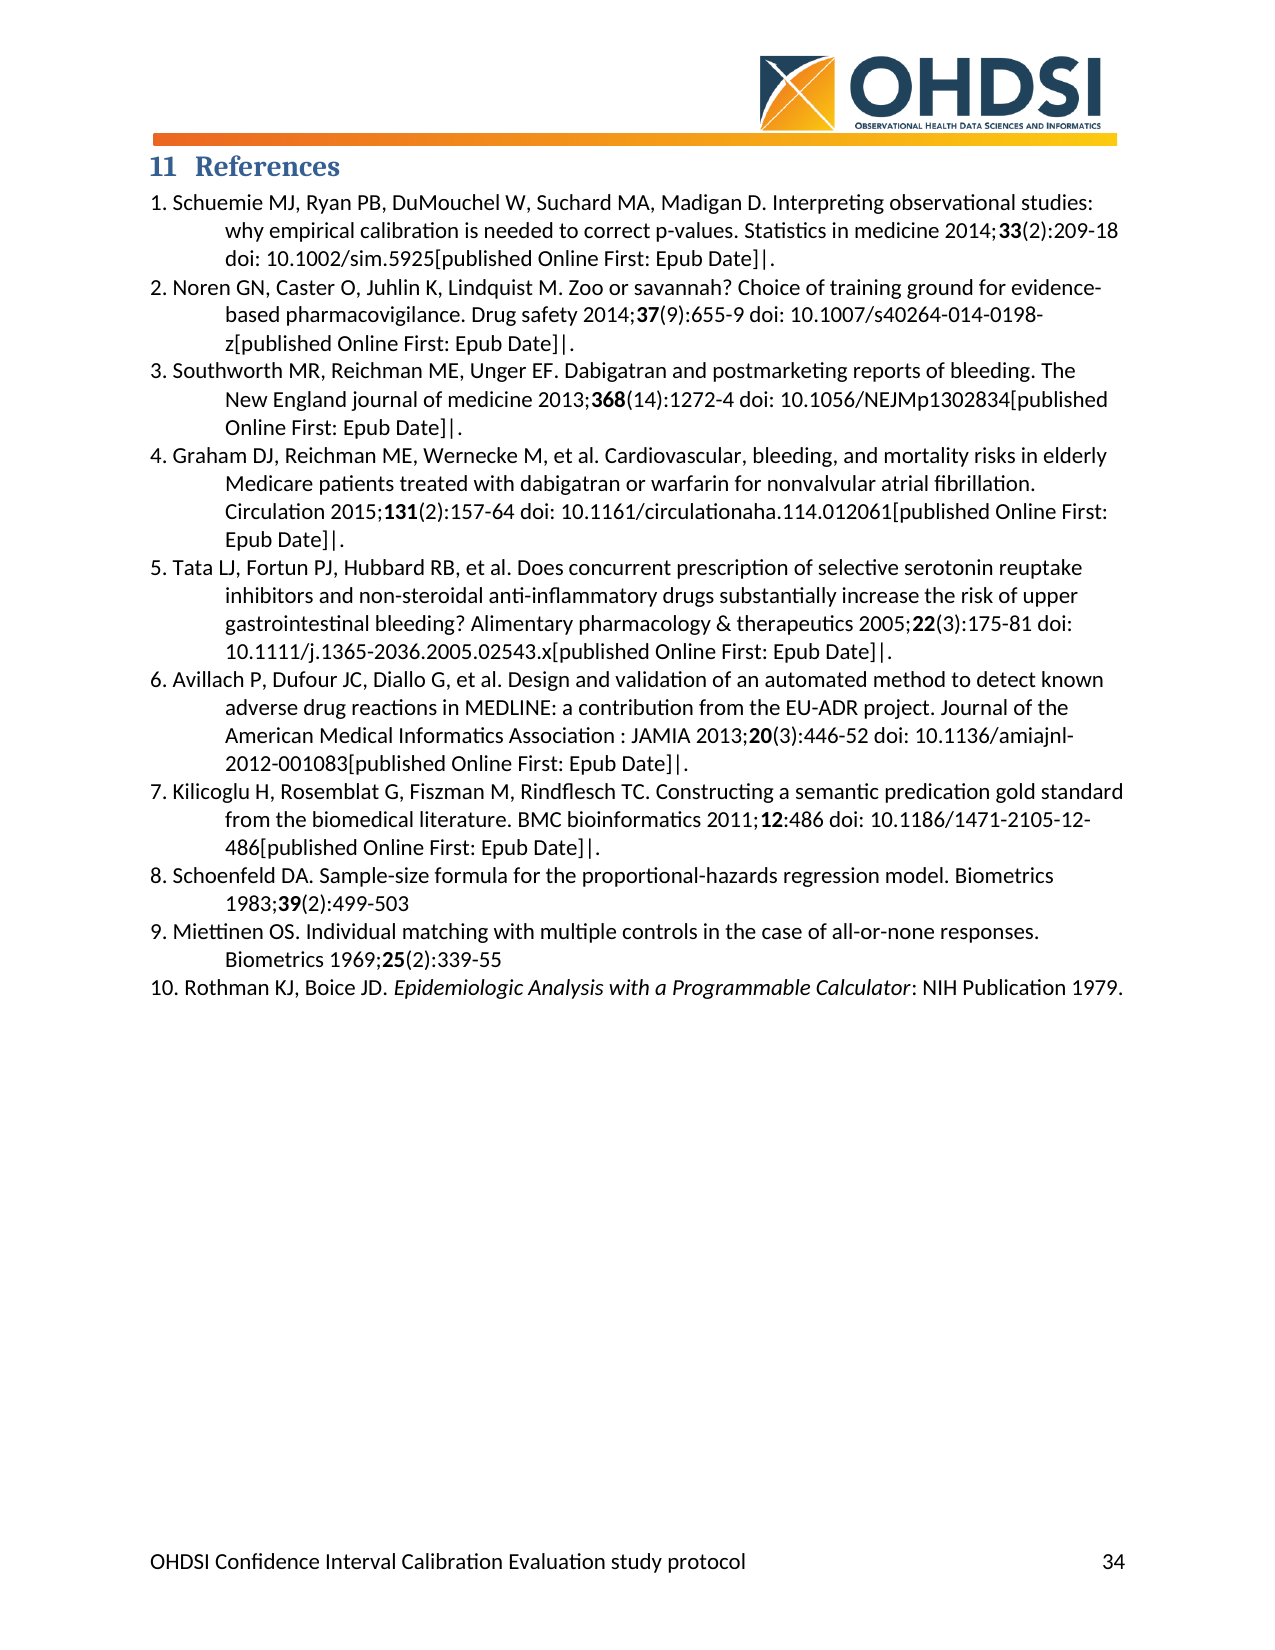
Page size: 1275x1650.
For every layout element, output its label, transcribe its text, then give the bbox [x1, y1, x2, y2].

subtitle References [150, 150, 1125, 183]
text 7. Kilicoglu H, Rosemblat G, Fiszman M, Rindflesch TC. Constructing a semantic predication gold standard from the biomedical literature. BMC bioinformatics 2011;12:486 doi: 10.1186/1471-2105-12-486[published Online First: Epub Date]|. [150, 777, 1125, 861]
text 1. Schuemie MJ, Ryan PB, DuMouchel W, Suchard MA, Madigan D. Interpreting observational studies: why empirical calibration is needed to correct p-values. Statistics in medicine 2014;33(2):209-18 doi: 10.1002/sim.5925[published Online First: Epub Date]|. [150, 188, 1125, 273]
picture [742, 42, 1118, 145]
text 10. Rothman KJ, Boice JD. Epidemiologic Analysis with a Programmable Calculator: NIH Publication 1979. [150, 973, 1125, 1001]
text 9. Miettinen OS. Individual matching with multiple controls in the case of all-or-none responses. Biometrics 1969;25(2):339-55 [150, 917, 1125, 973]
text 5. Tata LJ, Fortun PJ, Hubbard RB, et al. Does concurrent prescription of selective serotonin reuptake inhibitors and non-steroidal anti-inflammatory drugs substantially increase the risk of upper gastrointestinal bleeding? Alimentary pharmacology & therapeutics 2005;22(3):175-81 doi: 10.1111/j.1365-2036.2005.02543.x[published Online First: Epub Date]|. [150, 553, 1125, 665]
text 6. Avillach P, Dufour JC, Diallo G, et al. Design and validation of an automated method to detect known adverse drug reactions in MEDLINE: a contribution from the EU-ADR project. Journal of the American Medical Informatics Association : JAMIA 2013;20(3):446-52 doi: 10.1136/amiajnl-2012-001083[published Online First: Epub Date]|. [150, 665, 1125, 777]
text 8. Schoenfeld DA. Sample-size formula for the proportional-hazards regression model. Biometrics 1983;39(2):499-503 [150, 861, 1125, 917]
text 4. Graham DJ, Reichman ME, Wernecke M, et al. Cardiovascular, bleeding, and mortality risks in elderly Medicare patients treated with dabigatran or warfarin for nonvalvular atrial fibrillation. Circulation 2015;131(2):157-64 doi: 10.1161/circulationaha.114.012061[published Online First: Epub Date]|. [150, 441, 1125, 553]
text 2. Noren GN, Caster O, Juhlin K, Lindquist M. Zoo or savannah? Choice of training ground for evidence-based pharmacovigilance. Drug safety 2014;37(9):655-9 doi: 10.1007/s40264-014-0198-z[published Online First: Epub Date]|. [150, 273, 1125, 357]
text 3. Southworth MR, Reichman ME, Unger EF. Dabigatran and postmarketing reports of bleeding. The New England journal of medicine 2013;368(14):1272-4 doi: 10.1056/NEJMp1302834[published Online First: Epub Date]|. [150, 357, 1125, 441]
